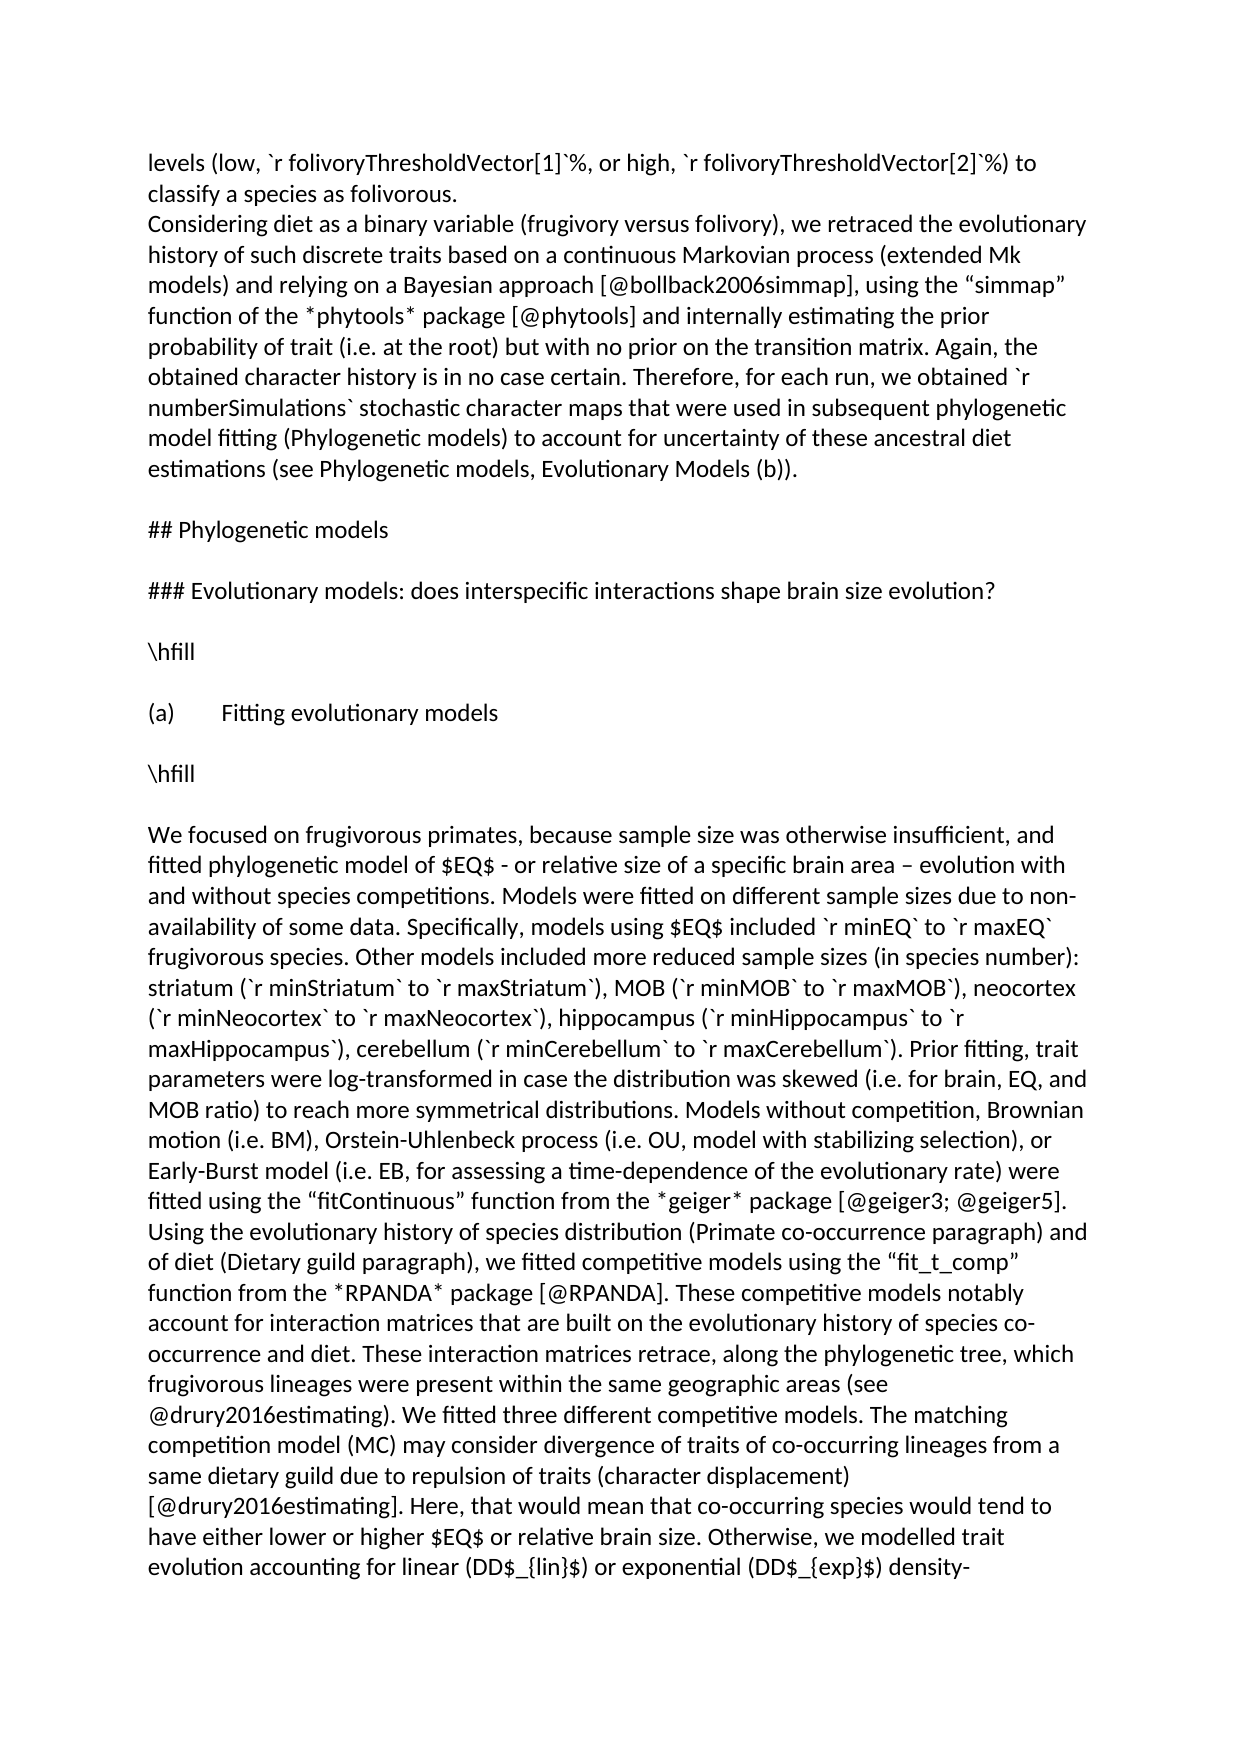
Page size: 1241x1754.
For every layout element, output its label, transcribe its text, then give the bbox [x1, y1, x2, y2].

text Considering diet as a binary variable (frugivory versus folivory), we retraced the evolutionary history of such discrete traits based on a continuous Markovian process (extended Mk models) and relying on a Bayesian approach [@bollback2006simmap], using the “simmap” function of the *phytools* package [@phytools] and internally estimating the prior probability of trait (i.e. at the root) but with no prior on the transition matrix. Again, the obtained character history is in no case certain. Therefore, for each run, we obtained `r numberSimulations` stochastic character maps that were used in subsequent phylogenetic model fitting (Phylogenetic models) to account for uncertainty of these ancestral diet estimations (see Phylogenetic models, Evolutionary Models (b)). [148, 209, 1093, 483]
text \hfill [148, 758, 1093, 788]
text (a) Fitting evolutionary models [148, 697, 1093, 727]
text ## Phylogenetic models [148, 514, 1093, 544]
text ### Evolutionary models: does interspecific interactions shape brain size evolution? [148, 575, 1093, 605]
text \hfill [148, 636, 1093, 666]
